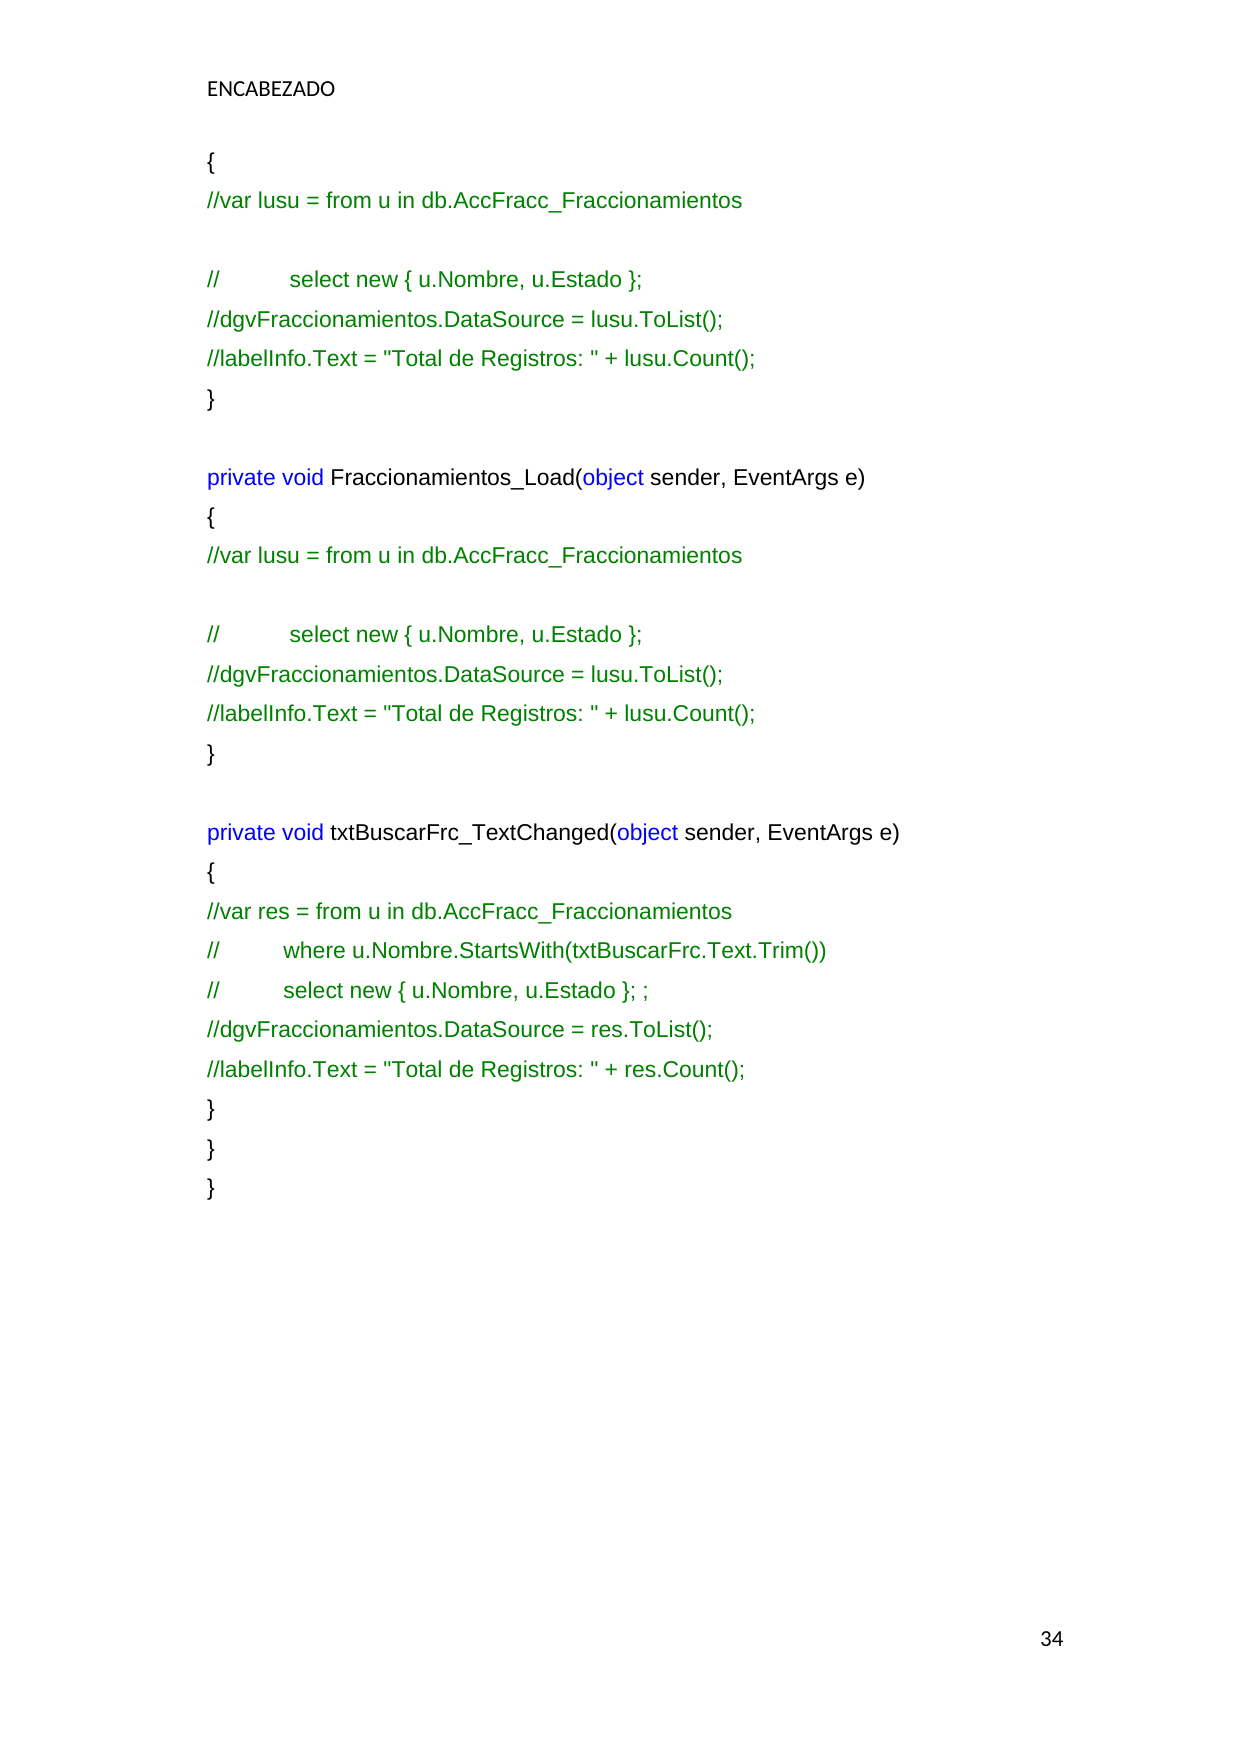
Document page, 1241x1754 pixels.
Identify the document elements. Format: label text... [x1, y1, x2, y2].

text } [207, 740, 1063, 766]
text { [207, 858, 1063, 885]
text //dgvFraccionamientos.DataSource = lusu.ToList(); [207, 661, 1063, 687]
text //var res = from u in db.AccFracc_Fraccionamientos [207, 898, 1063, 924]
text { [207, 503, 1063, 529]
text //var lusu = from u in db.AccFracc_Fraccionamientos [207, 542, 1063, 569]
text // select new { u.Nombre, u.Estado }; [207, 266, 1063, 292]
text //labelInfo.Text = "Total de Registros: " + lusu.Count(); [207, 700, 1063, 727]
text private void Fraccionamientos_Load(object sender, EventArgs e) [207, 463, 1063, 490]
text //dgvFraccionamientos.DataSource = res.ToList(); [207, 1016, 1063, 1043]
text //labelInfo.Text = "Total de Registros: " + res.Count(); [207, 1056, 1063, 1082]
text private void txtBuscarFrc_TextChanged(object sender, EventArgs e) [207, 819, 1063, 845]
text // select new { u.Nombre, u.Estado }; [207, 621, 1063, 648]
text //dgvFraccionamientos.DataSource = lusu.ToList(); [207, 306, 1063, 332]
text } [207, 1095, 1063, 1122]
text // where u.Nombre.StartsWith(txtBuscarFrc.Text.Trim()) [207, 937, 1063, 964]
text { [207, 148, 1063, 174]
text } [207, 384, 1063, 411]
text // select new { u.Nombre, u.Estado }; ; [207, 977, 1063, 1003]
text } [207, 1174, 1063, 1201]
text } [207, 1135, 1063, 1161]
text //var lusu = from u in db.AccFracc_Fraccionamientos [207, 187, 1063, 213]
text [207, 345, 1063, 371]
